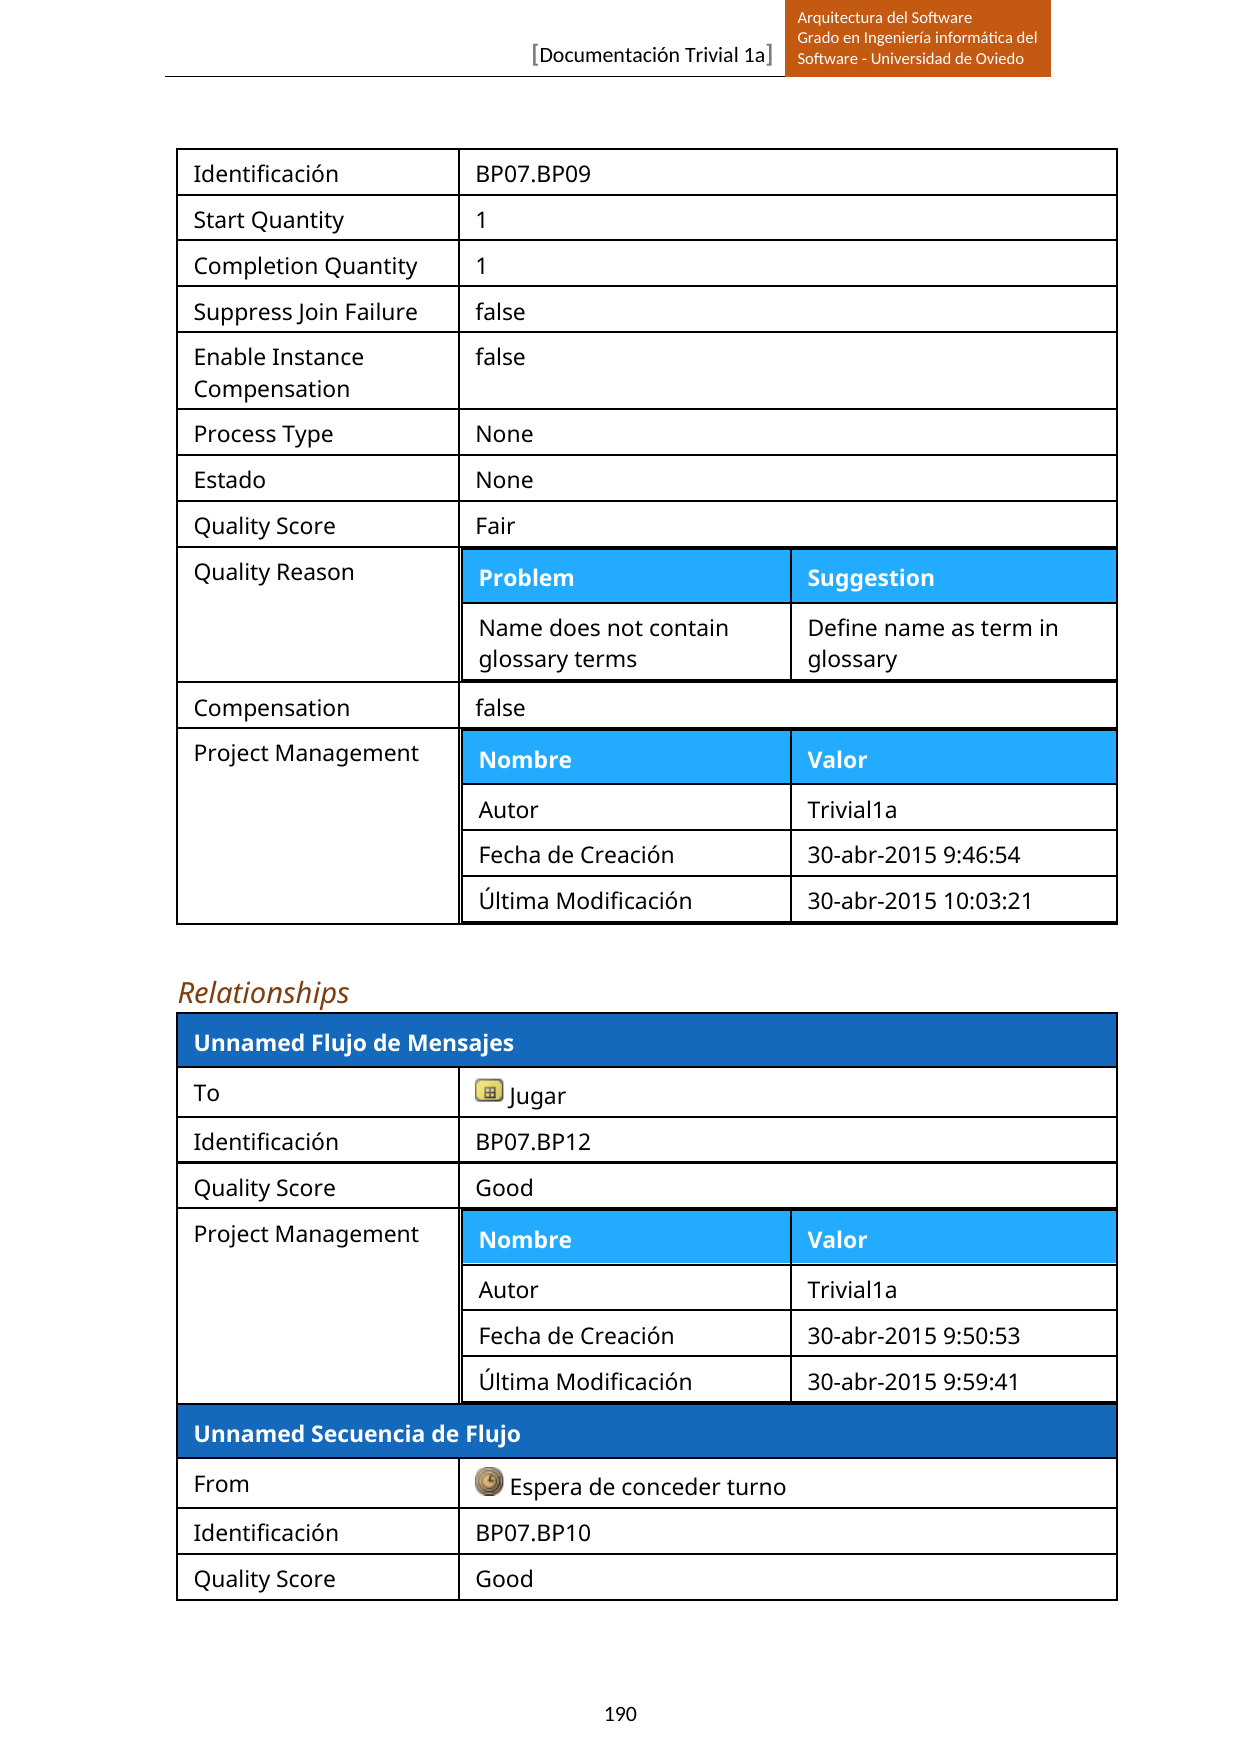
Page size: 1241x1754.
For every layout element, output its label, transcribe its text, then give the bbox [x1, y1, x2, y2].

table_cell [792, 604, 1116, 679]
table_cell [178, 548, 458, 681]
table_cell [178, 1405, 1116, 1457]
picture [475, 1467, 504, 1496]
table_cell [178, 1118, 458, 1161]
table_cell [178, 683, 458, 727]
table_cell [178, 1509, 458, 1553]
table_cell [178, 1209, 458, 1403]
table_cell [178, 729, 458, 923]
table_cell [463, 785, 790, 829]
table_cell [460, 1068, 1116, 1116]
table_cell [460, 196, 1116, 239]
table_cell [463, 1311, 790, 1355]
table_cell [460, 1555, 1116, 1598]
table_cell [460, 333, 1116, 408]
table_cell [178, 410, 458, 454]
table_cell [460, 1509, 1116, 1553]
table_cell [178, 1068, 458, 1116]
picture [475, 1076, 504, 1105]
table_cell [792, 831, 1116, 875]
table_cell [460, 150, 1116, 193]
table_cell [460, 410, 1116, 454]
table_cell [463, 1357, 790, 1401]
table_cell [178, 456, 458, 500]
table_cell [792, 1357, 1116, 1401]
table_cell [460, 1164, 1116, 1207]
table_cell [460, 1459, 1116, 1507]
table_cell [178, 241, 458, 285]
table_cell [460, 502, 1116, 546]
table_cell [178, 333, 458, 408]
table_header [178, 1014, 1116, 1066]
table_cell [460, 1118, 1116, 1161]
subtitle Relationships [177, 972, 1063, 1012]
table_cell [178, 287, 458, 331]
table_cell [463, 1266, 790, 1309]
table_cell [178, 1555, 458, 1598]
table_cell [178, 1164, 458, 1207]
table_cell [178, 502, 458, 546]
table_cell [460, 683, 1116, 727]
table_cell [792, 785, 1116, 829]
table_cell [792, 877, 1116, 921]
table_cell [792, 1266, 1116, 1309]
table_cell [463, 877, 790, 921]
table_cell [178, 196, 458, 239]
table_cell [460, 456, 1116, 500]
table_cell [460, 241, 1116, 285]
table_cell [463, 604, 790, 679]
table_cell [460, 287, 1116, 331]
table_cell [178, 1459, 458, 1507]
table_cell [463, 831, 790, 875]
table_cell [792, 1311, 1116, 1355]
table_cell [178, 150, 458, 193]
